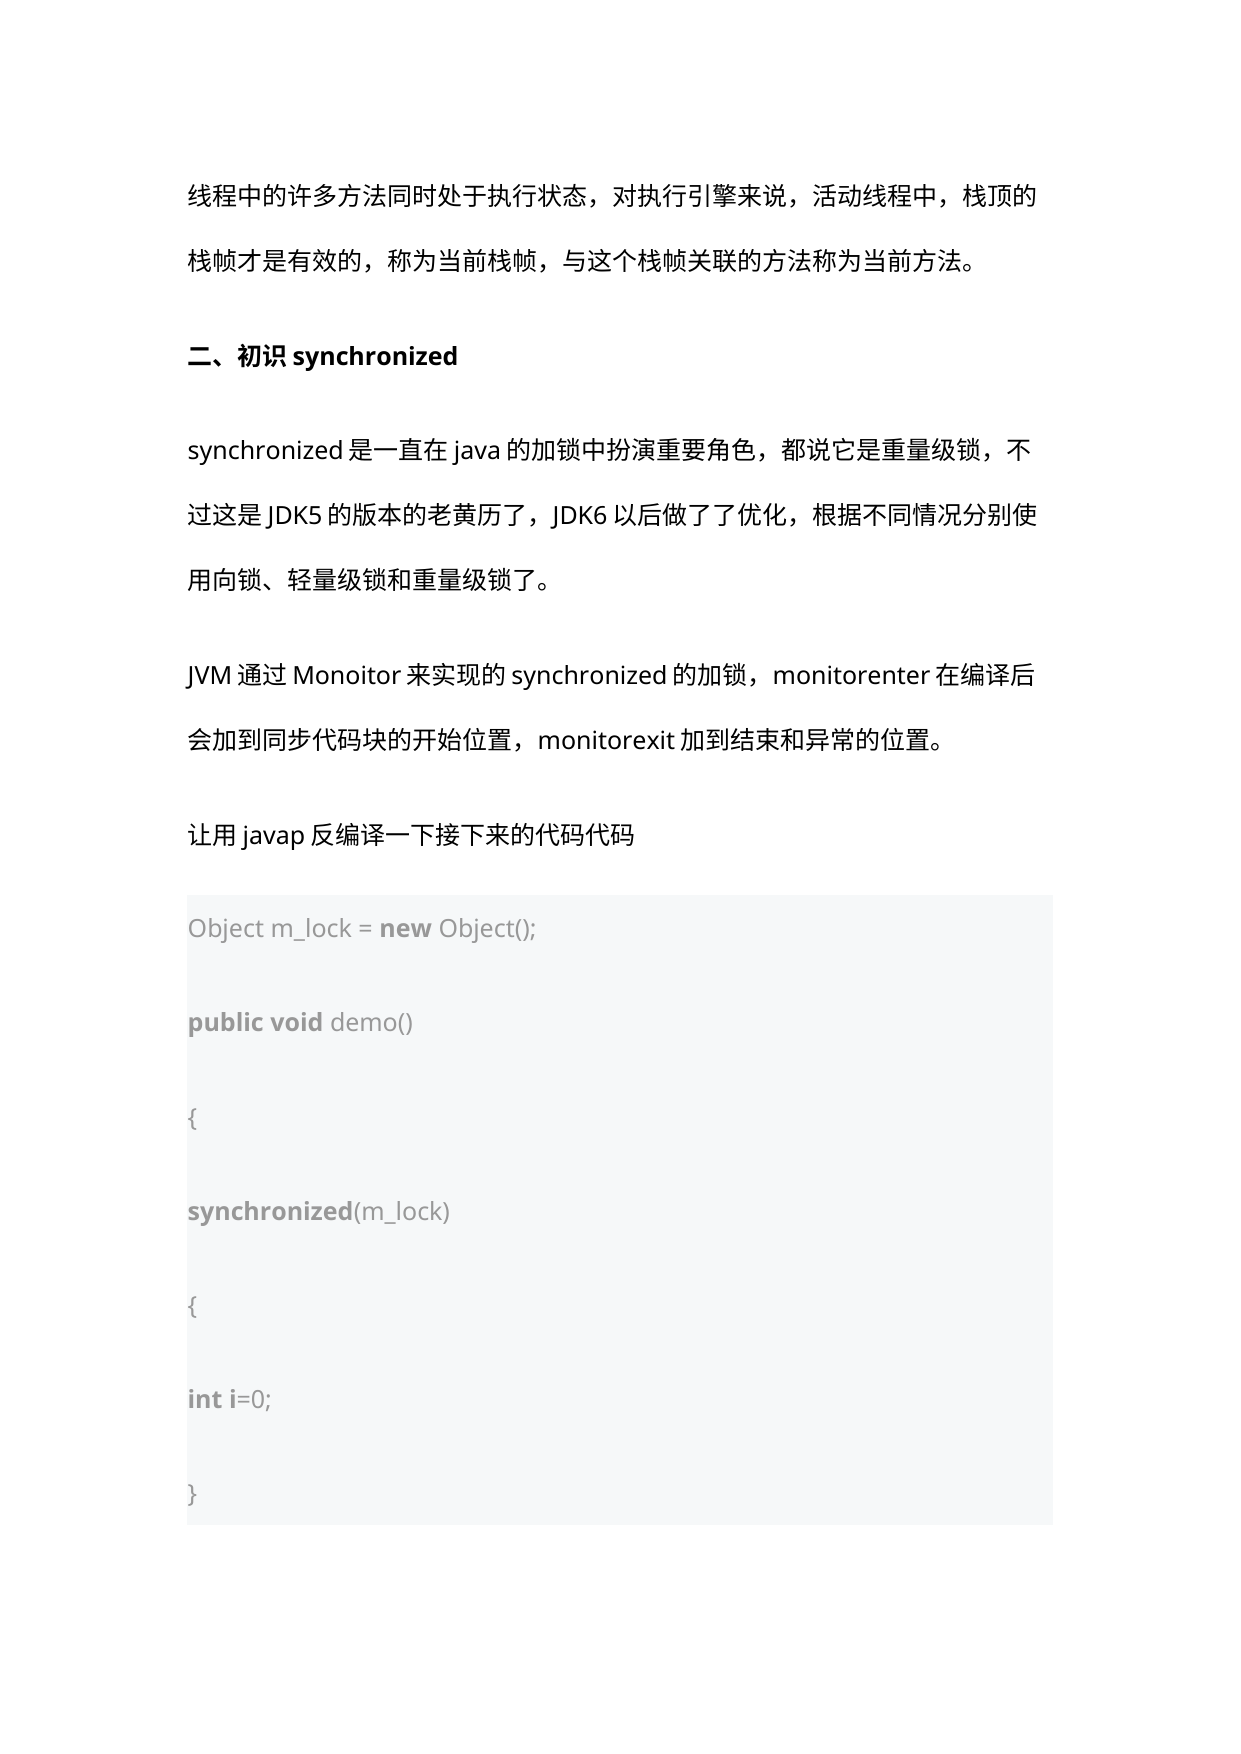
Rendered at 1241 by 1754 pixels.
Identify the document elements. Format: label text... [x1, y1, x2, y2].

text JVM通过Monoitor来实现的synchronized的加锁，monitorenter在编译后会加到同步代码块的开始位置，monitorexit加到结束和异常的位置。 [187, 641, 1053, 771]
text { [187, 1272, 1053, 1337]
text public void demo() [187, 989, 1053, 1054]
text { [187, 1084, 1053, 1149]
text 让用javap反编译一下接下来的代码代码 [187, 801, 1053, 866]
text 二、初识synchronized [187, 322, 1053, 387]
text synchronized(m_lock) [187, 1178, 1053, 1243]
text } [187, 1460, 1053, 1525]
text int i=0; [187, 1366, 1053, 1431]
text 线程中的许多方法同时处于执行状态，对执行引擎来说，活动线程中，栈顶的栈帧才是有效的，称为当前栈帧，与这个栈帧关联的方法称为当前方法。 [187, 162, 1053, 292]
text Object m_lock = new Object(); [187, 895, 1053, 960]
text synchronized是一直在java的加锁中扮演重要角色，都说它是重量级锁，不过这是JDK5的版本的老黄历了，JDK6以后做了了优化，根据不同情况分别使用向锁、轻量级锁和重量级锁了。 [187, 416, 1053, 611]
